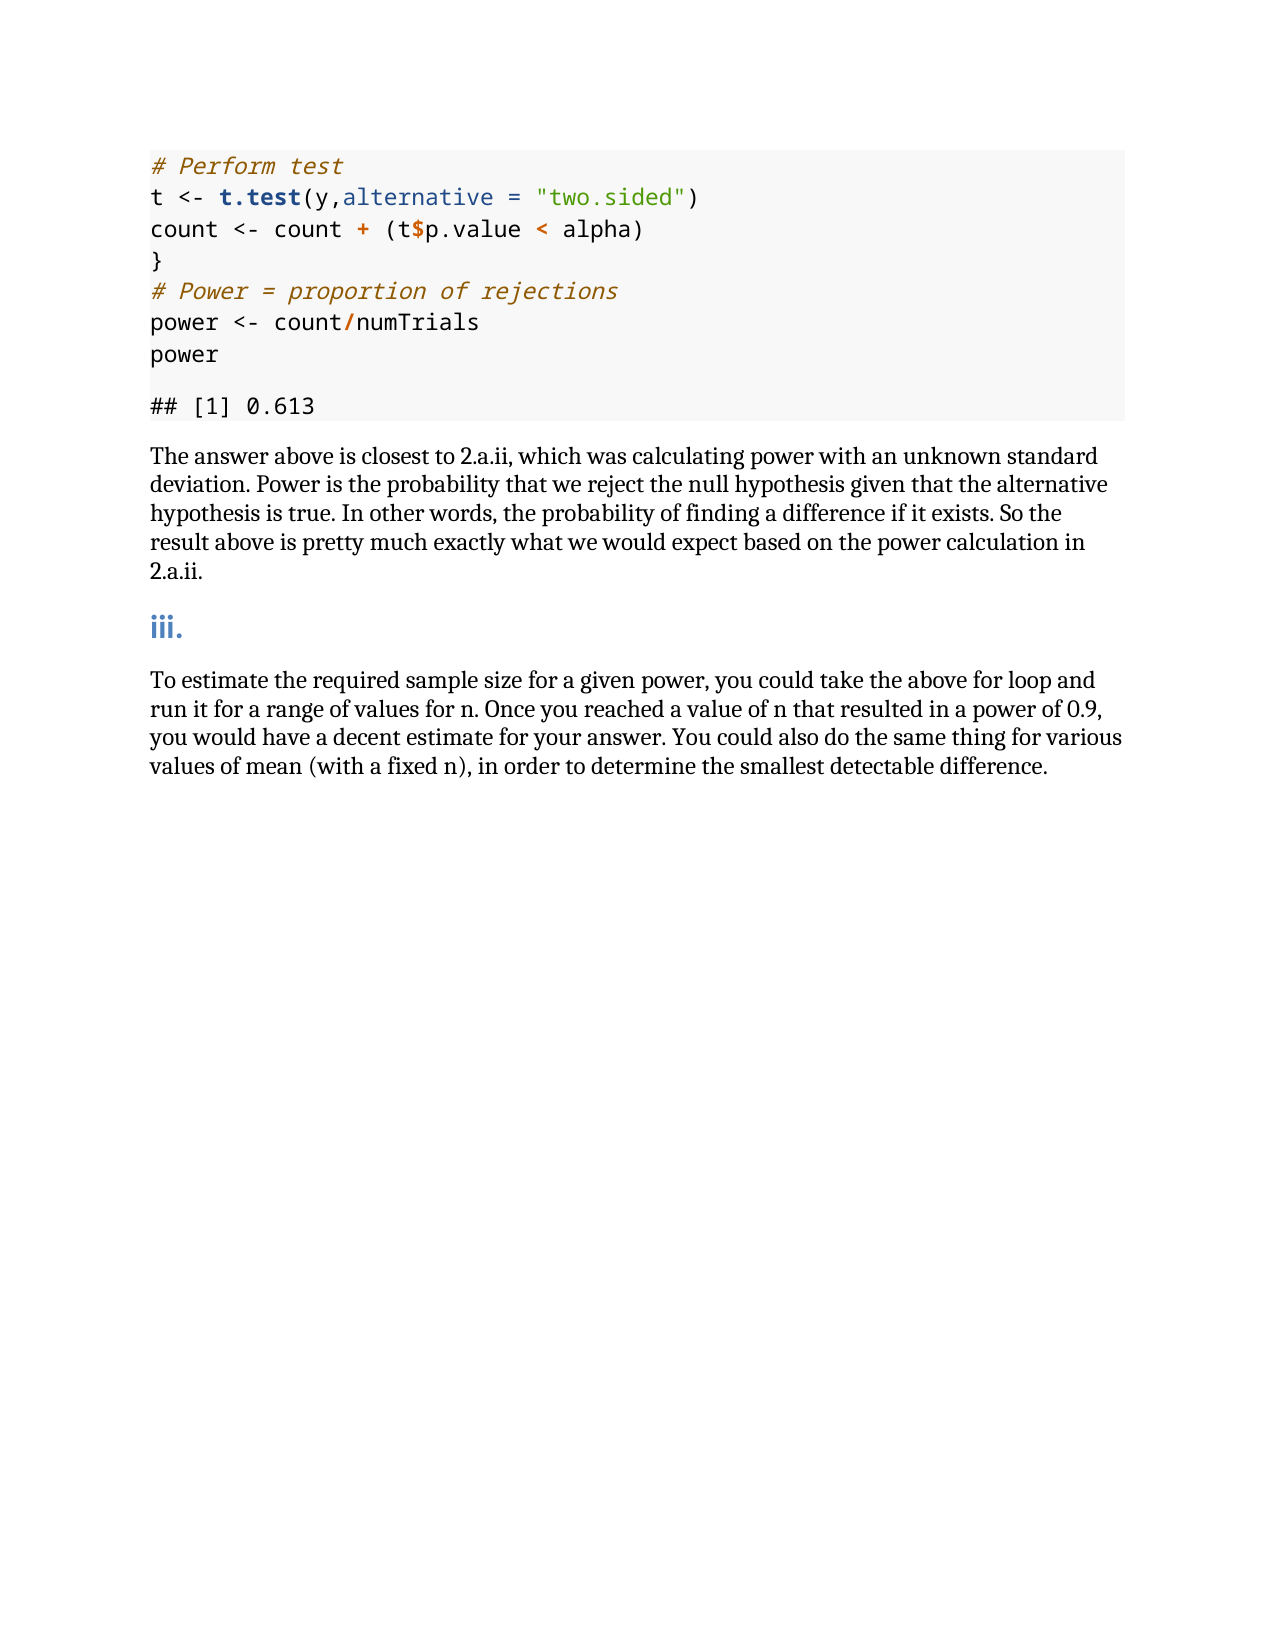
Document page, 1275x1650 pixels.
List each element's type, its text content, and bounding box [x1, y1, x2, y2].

text The answer above is closest to 2.a.ii, which was calculating power with an unknown standard deviation. Power is the probability that we reject the null hypothesis given that the alternative hypothesis is true. In other words, the probability of finding a difference if it exists. So the result above is pretty much exactly what we would expect based on the power calculation in 2.a.ii. [150, 442, 1125, 585]
text To estimate the required sample size for a given power, you could take the above for loop and run it for a range of values for n. Once you reached a value of n that resulted in a power of 0.9, you would have a decent estimate for your answer. You could also do the same thing for various values of mean (with a fixed n), in order to determine the smallest detectable difference. [150, 666, 1125, 781]
text ## [1] 0.613 [150, 389, 1125, 421]
subtitle iii. [150, 606, 1125, 647]
